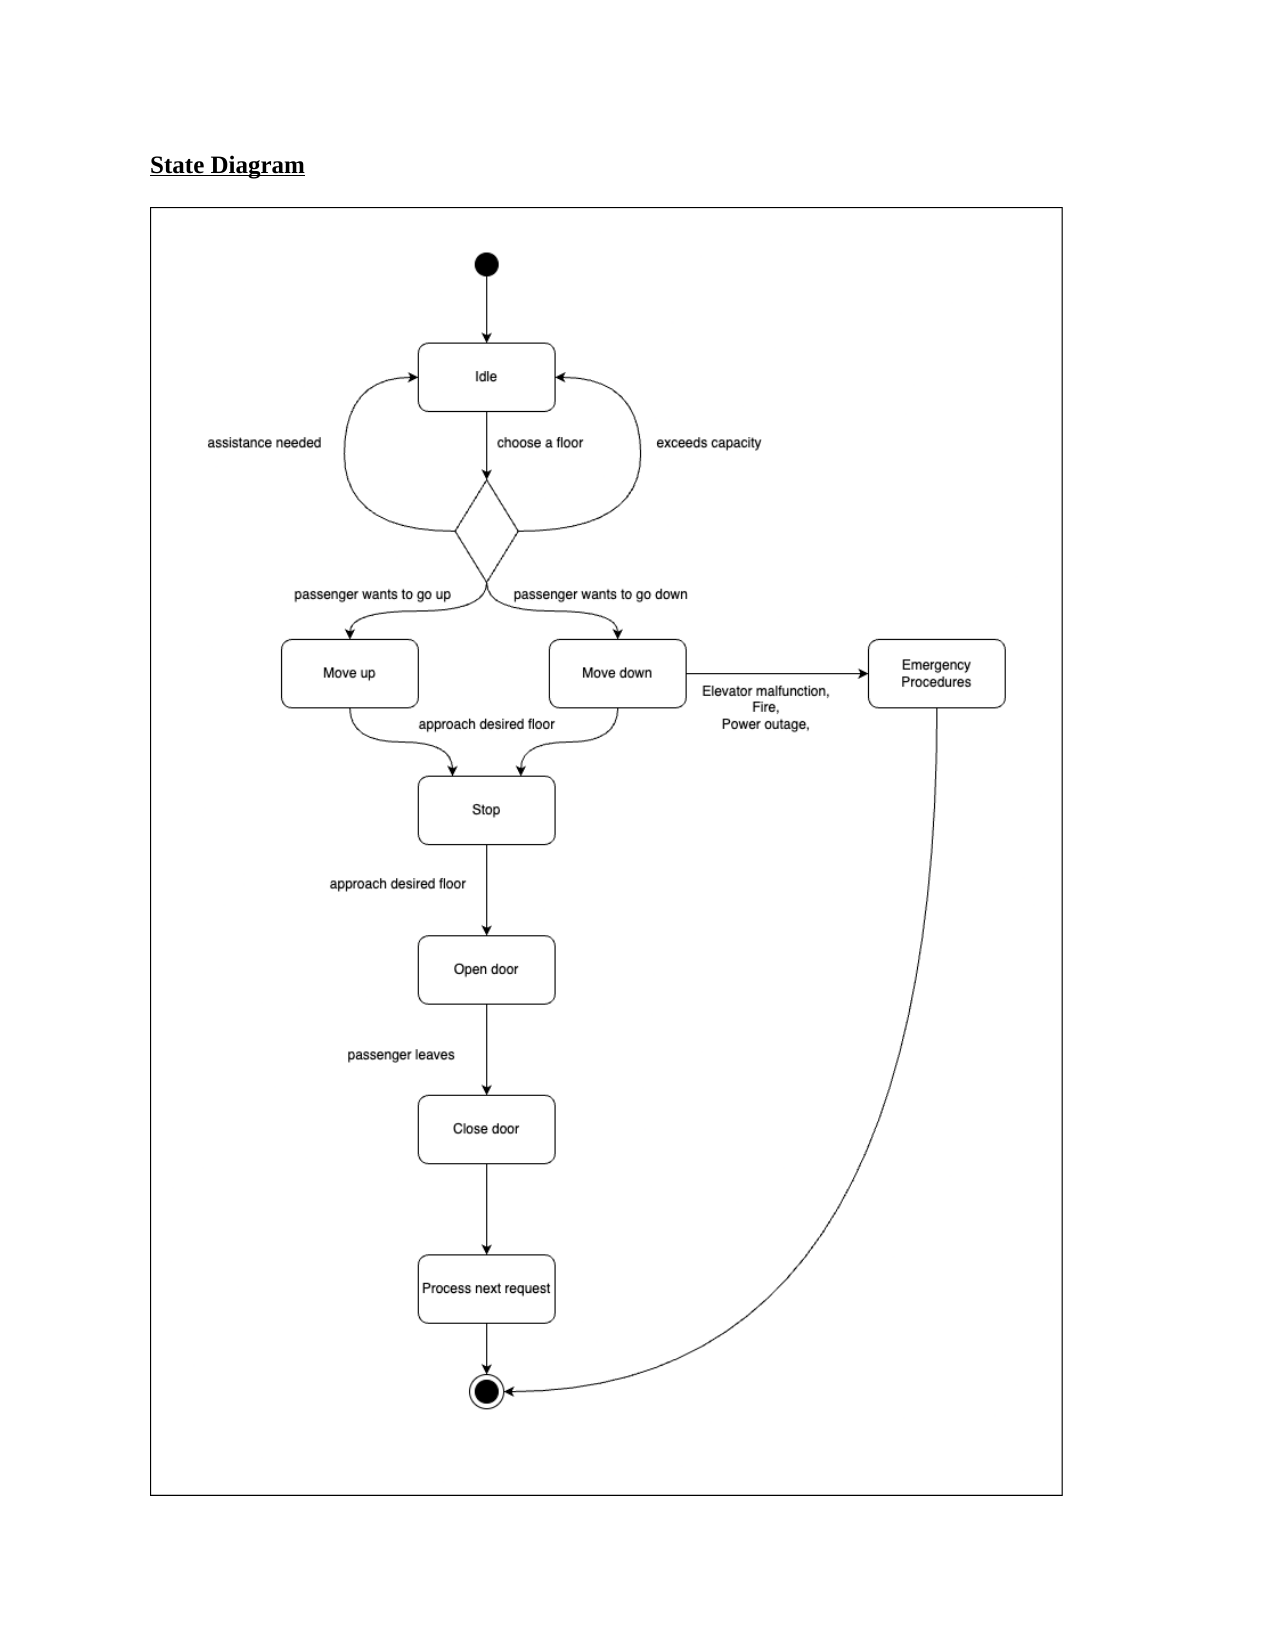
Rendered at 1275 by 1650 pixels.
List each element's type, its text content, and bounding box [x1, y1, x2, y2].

picture [150, 207, 1064, 1496]
text State Diagram [150, 150, 1125, 179]
